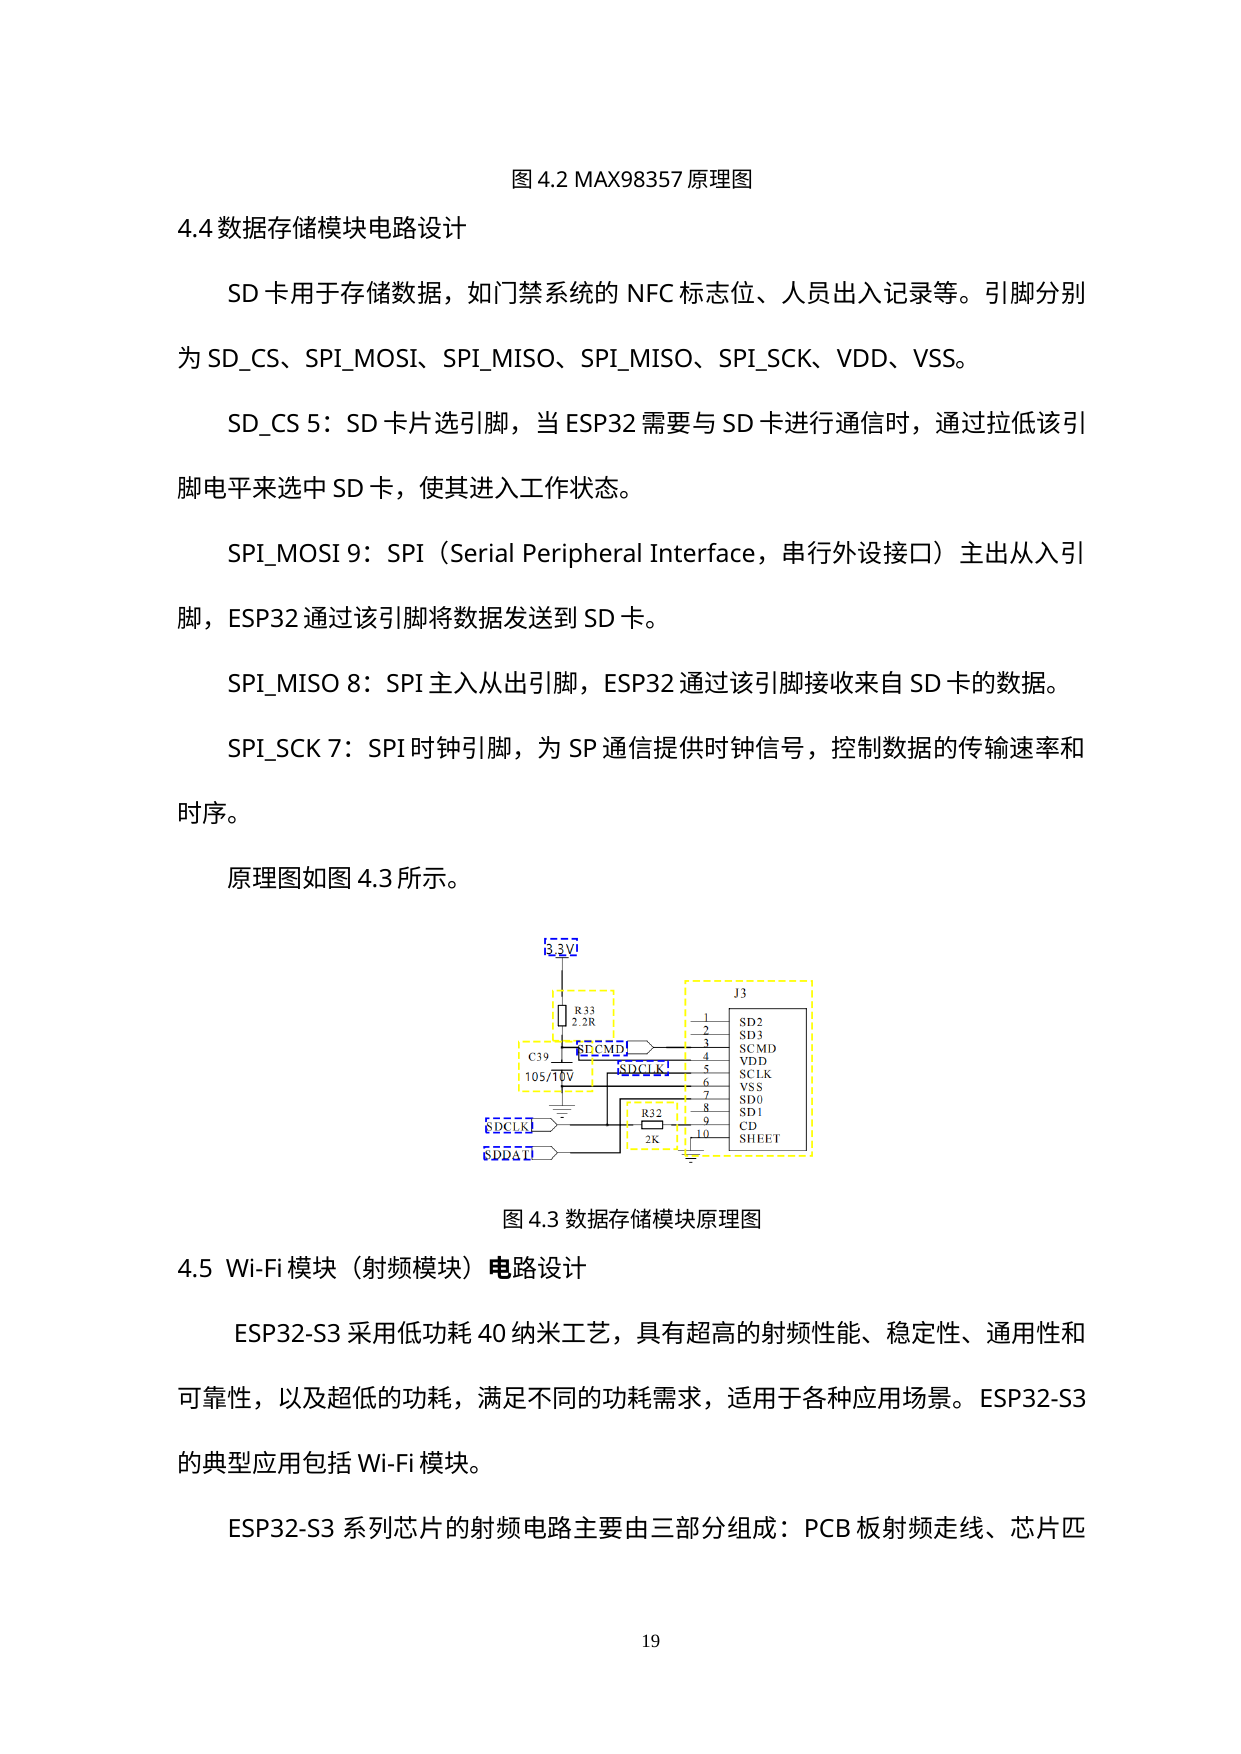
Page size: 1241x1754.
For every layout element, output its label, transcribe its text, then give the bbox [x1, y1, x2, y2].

text SPI_MOSI 9：SPI（Serial Peripheral Interface，串行外设接口）主出从入引脚，ESP32通过该引脚将数据发送到SD卡。 [177, 519, 1087, 649]
text SD卡用于存储数据，如门禁系统的NFC标志位、人员出入记录等。引脚分别为SD_CS、SPI_MOSI、SPI_MISO、SPI_MISO、SPI_SCK、VDD、VSS。 [177, 259, 1087, 389]
text ESP32-S3 采用低功耗40纳米工艺，具有超高的射频性能、稳定性、通用性和可靠性，以及超低的功耗，满足不同的功耗需求，适用于各种应用场景。ESP32-S3的典型应用包括Wi-Fi模块。 [177, 1299, 1087, 1494]
subtitle 4.4数据存储模块电路设计 [177, 194, 1087, 259]
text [177, 1494, 1087, 1559]
text SPI_MISO 8：SPI主入从出引脚，ESP32通过该引脚接收来自SD卡的数据。 [177, 649, 1087, 714]
text SPI_SCK 7：SPI时钟引脚，为SP通信提供时钟信号，控制数据的传输速率和时序。 [177, 714, 1087, 844]
picture [429, 909, 885, 1200]
text 图4.2 MAX98357原理图 [177, 162, 1087, 194]
subtitle 4.5 Wi-Fi模块（射频模块）电路设计 [177, 1234, 1087, 1299]
text 原理图如图4.3所示。 [177, 844, 1087, 909]
text SD_CS 5：SD卡片选引脚，当ESP32需要与SD卡进行通信时，通过拉低该引脚电平来选中SD卡，使其进入工作状态。 [177, 389, 1087, 519]
text 图4.3 数据存储模块原理图 [177, 1202, 1087, 1234]
